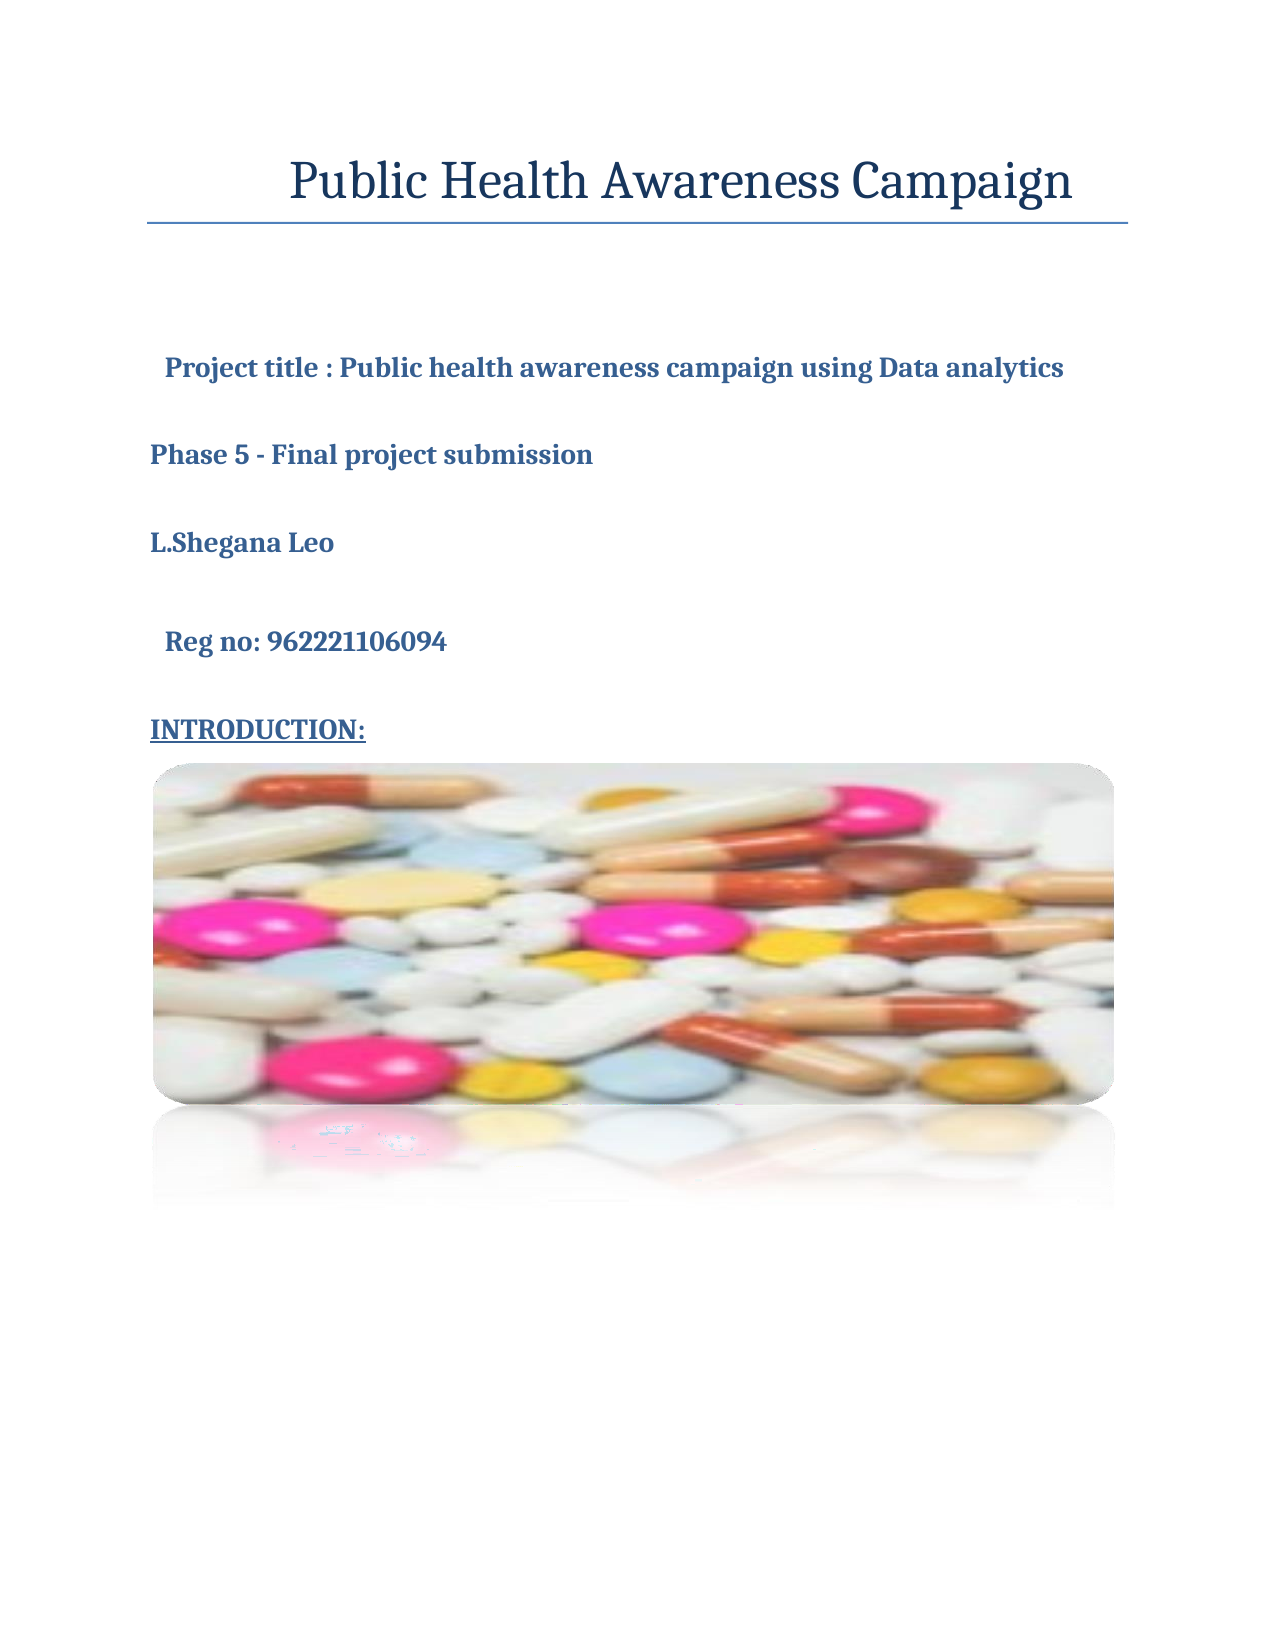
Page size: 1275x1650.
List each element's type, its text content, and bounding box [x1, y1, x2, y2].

picture [151, 763, 1117, 1210]
title Public Health Awareness Campaign [212, 150, 1148, 212]
subtitle Reg no: 962221106094 [150, 625, 1148, 659]
text L.Shegana Leo [150, 526, 1148, 559]
subtitle Project title : Public health awareness campaign using Data analytics Phase 5 - Final project submission [150, 351, 1115, 472]
text INTRODUCTION: [150, 713, 1148, 747]
